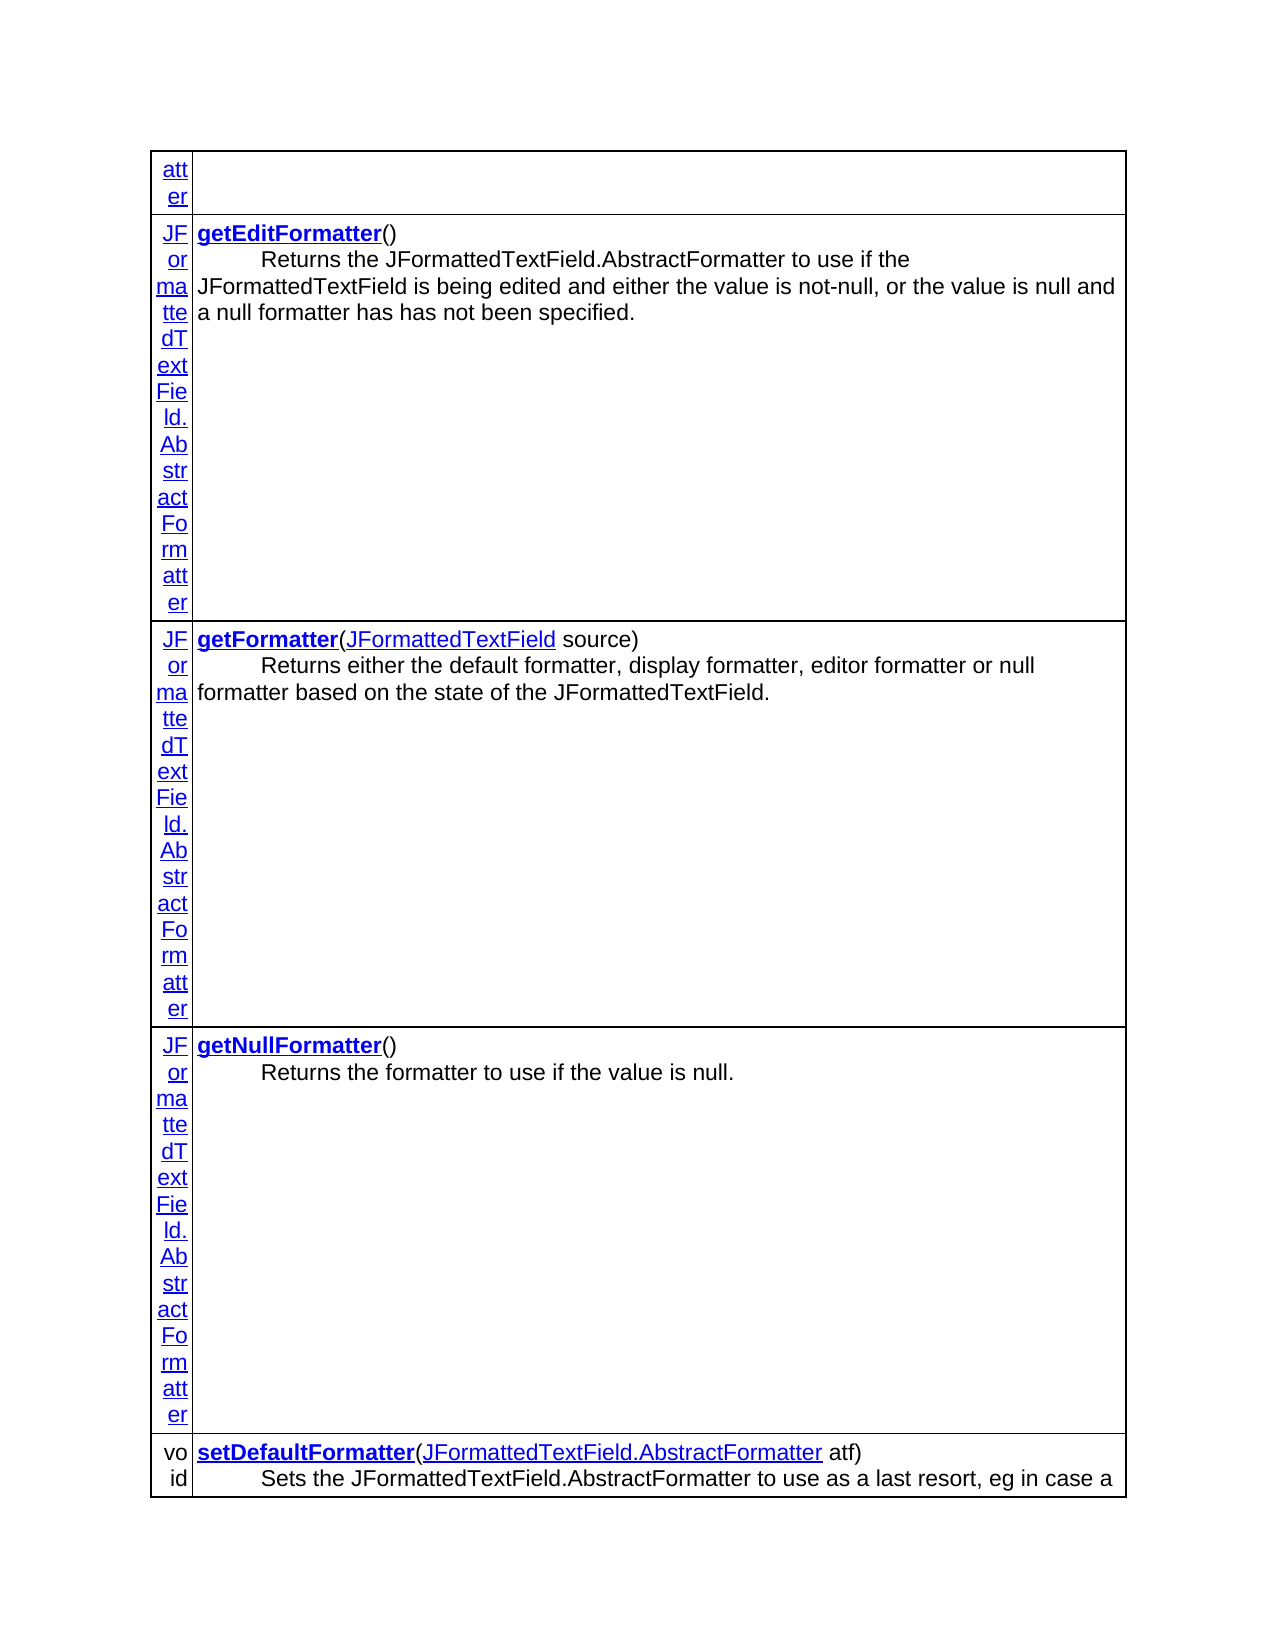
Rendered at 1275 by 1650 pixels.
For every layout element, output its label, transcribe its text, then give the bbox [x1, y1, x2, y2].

table_cell JFormattedTextField.AbstractFormatter [152, 215, 192, 620]
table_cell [193, 1434, 1125, 1496]
table_cell void [152, 1434, 192, 1496]
table_cell JFormattedTextField.AbstractFormatter [152, 1028, 192, 1432]
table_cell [152, 152, 192, 214]
table_cell getNullFormatter() Returns the formatter to use if the value is null. [193, 1028, 1125, 1432]
table_cell JFormattedTextField.AbstractFormatter [152, 622, 192, 1026]
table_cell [193, 152, 1125, 214]
table_cell getFormatter(JFormattedTextField source) Returns either the default formatter, display formatter, editor formatter or null formatter based on the state of the JFormattedTextField. [193, 622, 1125, 1026]
table_cell getEditFormatter() Returns the JFormattedTextField.AbstractFormatter to use if the JFormattedTextField is being edited and either the value is not-null, or the value is null and a null formatter has has not been specified. [193, 215, 1125, 620]
